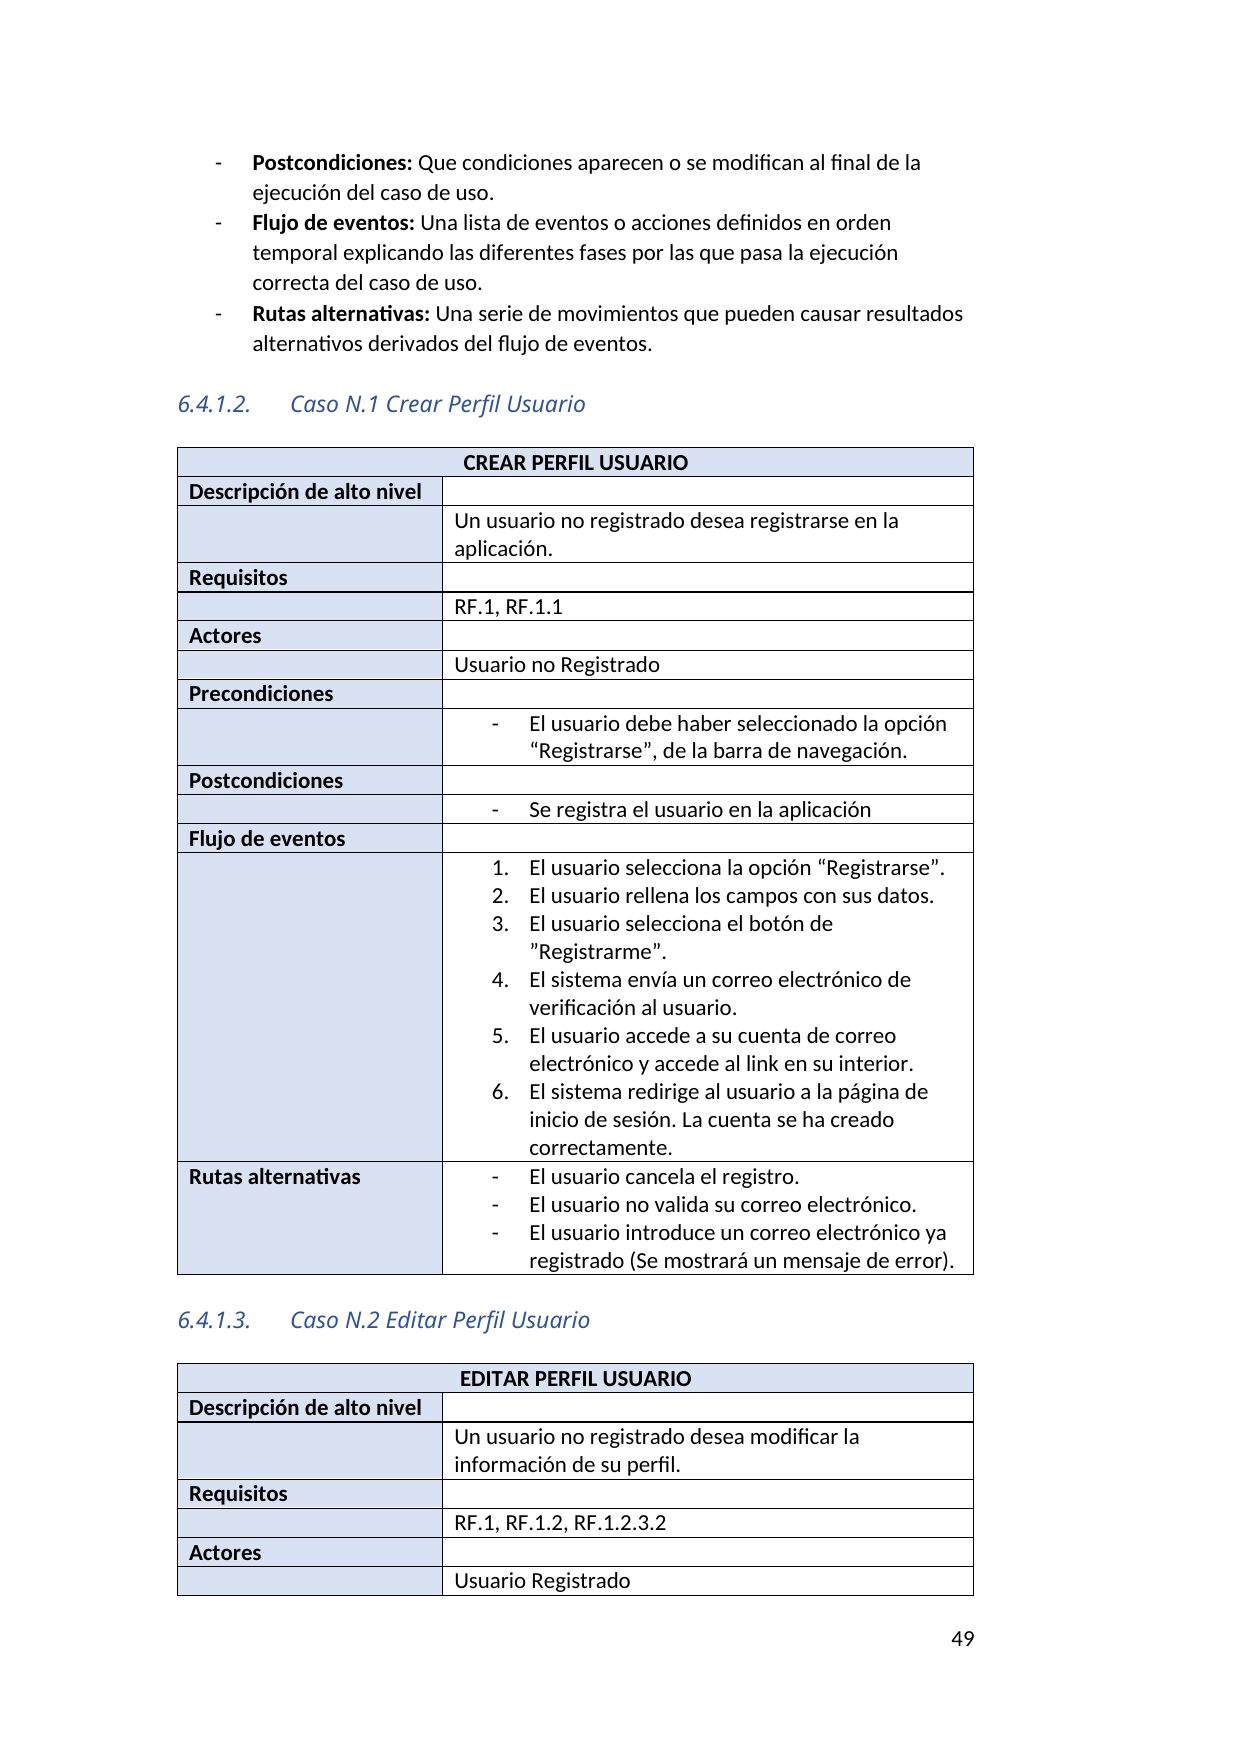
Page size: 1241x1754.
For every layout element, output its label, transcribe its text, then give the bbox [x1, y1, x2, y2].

table_cell [178, 853, 442, 1161]
table_cell Requisitos [178, 563, 442, 591]
list Rutas alternativas: Una serie de movimientos que pueden causar resultados alternativos derivados del flujo de eventos. [215, 299, 974, 357]
table_cell Requisitos [178, 1480, 442, 1507]
table_cell Un usuario no registrado desea modificar la información de su perfil. [443, 1423, 973, 1478]
table_cell [178, 1423, 442, 1478]
table_cell [443, 477, 973, 505]
table_cell Usuario Registrado [443, 1567, 973, 1595]
table_cell [443, 824, 973, 852]
table_cell RF.1, RF.1.1 [443, 593, 973, 620]
table_cell Descripción de alto nivel [178, 477, 442, 505]
table_cell [178, 795, 442, 823]
table_cell Usuario no Registrado [443, 651, 973, 678]
table_cell Precondiciones [178, 680, 442, 708]
table_cell [178, 1509, 442, 1537]
table_cell Descripción de alto nivel [178, 1393, 442, 1421]
table_cell RF.1, RF.1.2, RF.1.2.3.2 [443, 1509, 973, 1537]
list Postcondiciones: Que condiciones aparecen o se modifican al final de la ejecución del caso de uso. [215, 148, 974, 206]
table_cell [178, 593, 442, 620]
table_cell [443, 1538, 973, 1566]
list Flujo de eventos: Una lista de eventos o acciones definidos en orden temporal explicando las diferentes fases por las que pasa la ejecución correcta del caso de uso. [215, 208, 974, 297]
table_cell [443, 680, 973, 708]
table_cell [443, 563, 973, 591]
table_cell Postcondiciones [178, 766, 442, 794]
table_cell Un usuario no registrado desea registrarse en la aplicación. [443, 506, 973, 562]
table_cell [178, 651, 442, 678]
table_cell Actores [178, 621, 442, 649]
subtitle Caso N.2 Editar Perfil Usuario [177, 1304, 974, 1336]
table_cell El usuario selecciona la opción “Registrarse”. El usuario rellena los campos con sus datos. El usuario selecciona el botón de ”Registrarme”. El sistema envía un correo electrónico de verificación al usuario. El usuario accede a su cuenta de correo electrónico y accede al link en su interior. El sistema redirige al usuario a la página de inicio de sesión. La cuenta se ha creado correctamente. [443, 853, 973, 1161]
table_cell [443, 766, 973, 794]
table_header EDITAR PERFIL USUARIO [178, 1364, 973, 1392]
table_cell [443, 1393, 973, 1421]
table_cell Actores [178, 1538, 442, 1566]
table_cell [178, 506, 442, 562]
table_cell [443, 1480, 973, 1507]
table_cell Rutas alternativas [178, 1162, 442, 1274]
subtitle Caso N.1 Crear Perfil Usuario [177, 388, 974, 419]
table_header CREAR PERFIL USUARIO [178, 448, 973, 476]
table_cell [443, 621, 973, 649]
table_cell [178, 709, 442, 765]
table_cell [178, 1567, 442, 1595]
table_cell El usuario debe haber seleccionado la opción “Registrarse”, de la barra de navegación. [443, 709, 973, 765]
table_cell Flujo de eventos [178, 824, 442, 852]
table_cell Se registra el usuario en la aplicación [443, 795, 973, 823]
